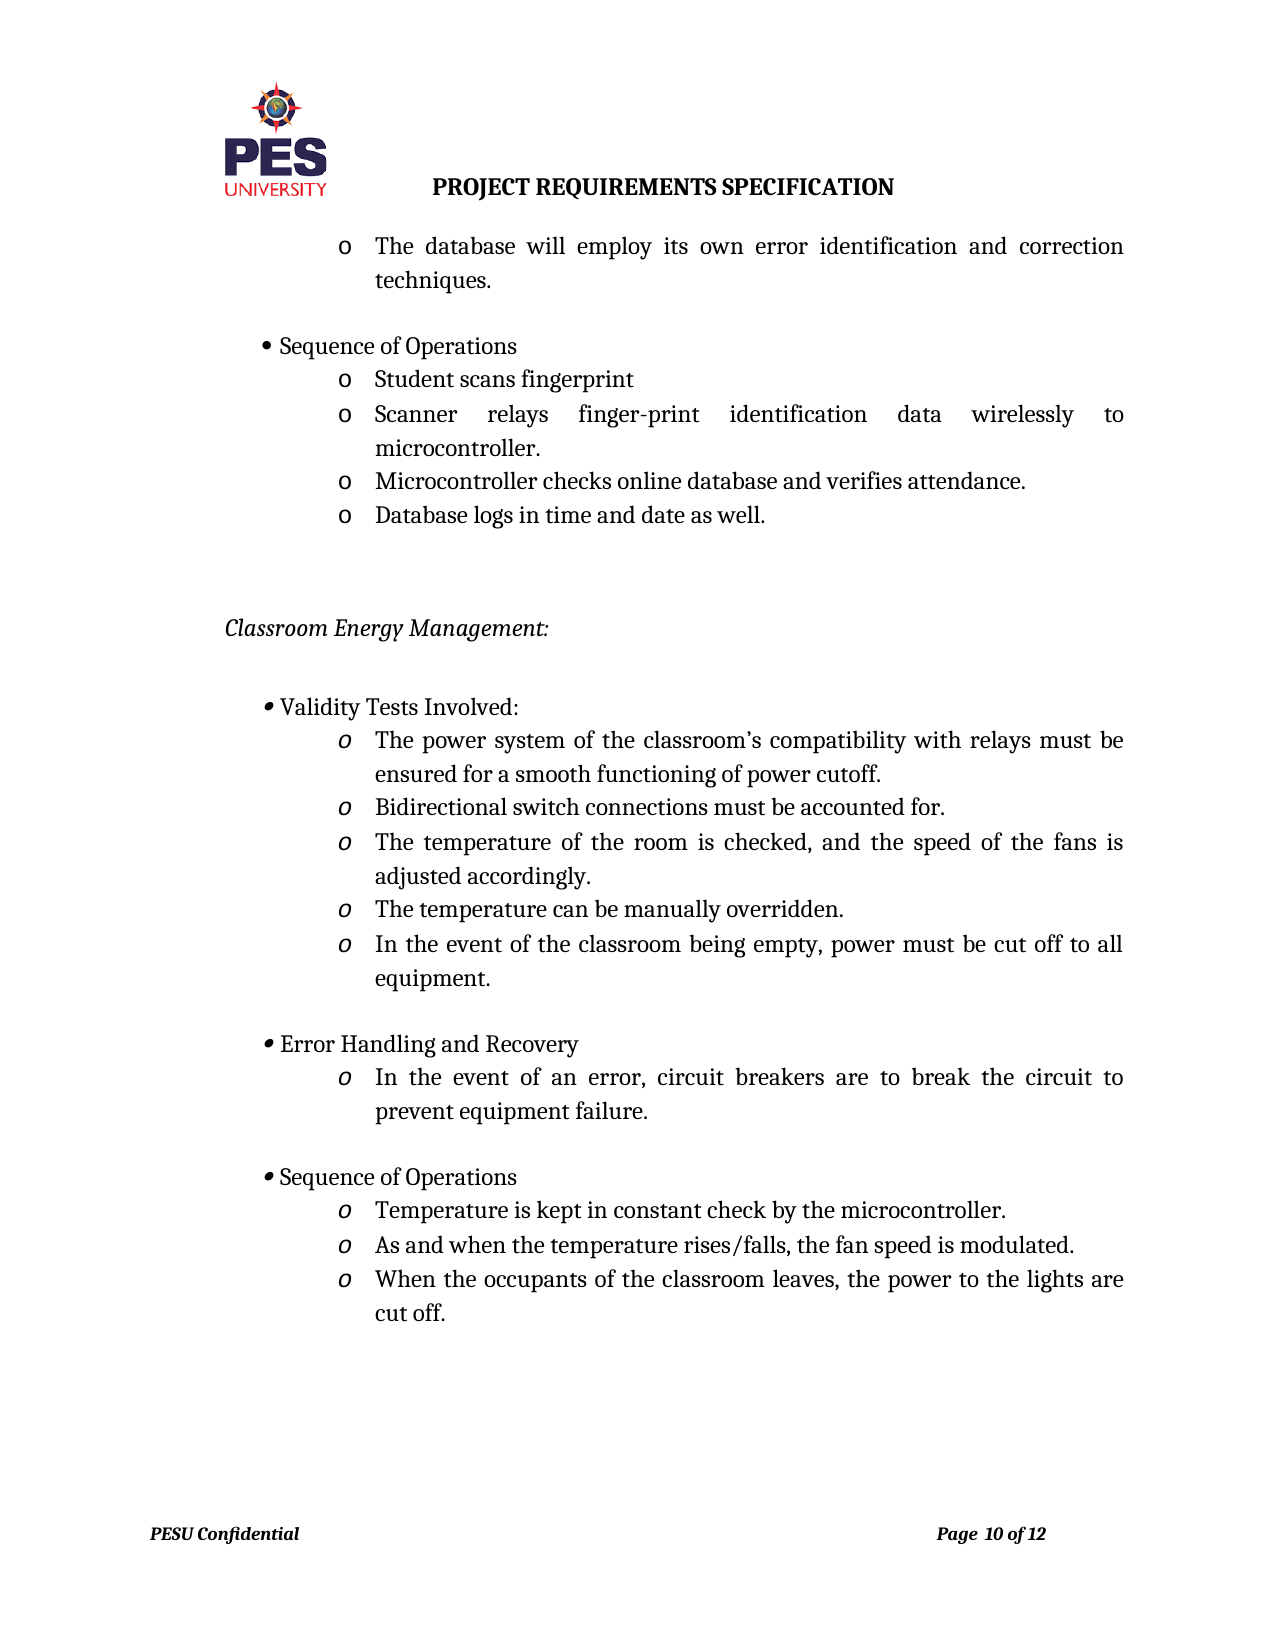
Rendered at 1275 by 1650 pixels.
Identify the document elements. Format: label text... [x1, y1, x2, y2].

list The power system of the classroom’s compatibility with relays must be ensured for a smooth functioning of power cutoff. [337, 726, 1125, 789]
list In the event of an error, circuit breakers are to break the circuit to prevent equipment failure. [337, 1063, 1125, 1126]
list Validity Tests Involved: [262, 693, 1125, 722]
list As and when the temperature rises/falls, the fan speed is modulated. [337, 1231, 1125, 1261]
list The temperature can be manually overridden. [337, 895, 1125, 925]
list Sequence of Operations [262, 332, 1125, 361]
list Student scans fingerprint [337, 365, 1125, 395]
list Microcontroller checks online database and verifies attendance. [337, 467, 1125, 497]
list Database logs in time and date as well. [337, 501, 1125, 531]
list In the event of the classroom being empty, power must be cut off to all equipment. [337, 929, 1125, 992]
list The database will employ its own error identification and correction techniques. [337, 232, 1125, 295]
list Temperature is kept in constant check by the microcontroller. [337, 1196, 1125, 1226]
list Scanner relays finger-print identification data wirelessly to microcontroller. [337, 399, 1125, 463]
list Error Handling and Recovery [262, 1030, 1125, 1058]
picture [225, 81, 327, 196]
list Bidirectional switch connections must be accounted for. [337, 793, 1125, 823]
list When the occupants of the classroom leaves, the power to the lights are cut off. [337, 1265, 1125, 1328]
list Sequence of Operations [262, 1163, 1125, 1192]
list The temperature of the room is checked, and the speed of the fans is adjusted accordingly. [337, 828, 1125, 891]
text Classroom Energy Management: [225, 614, 1125, 643]
